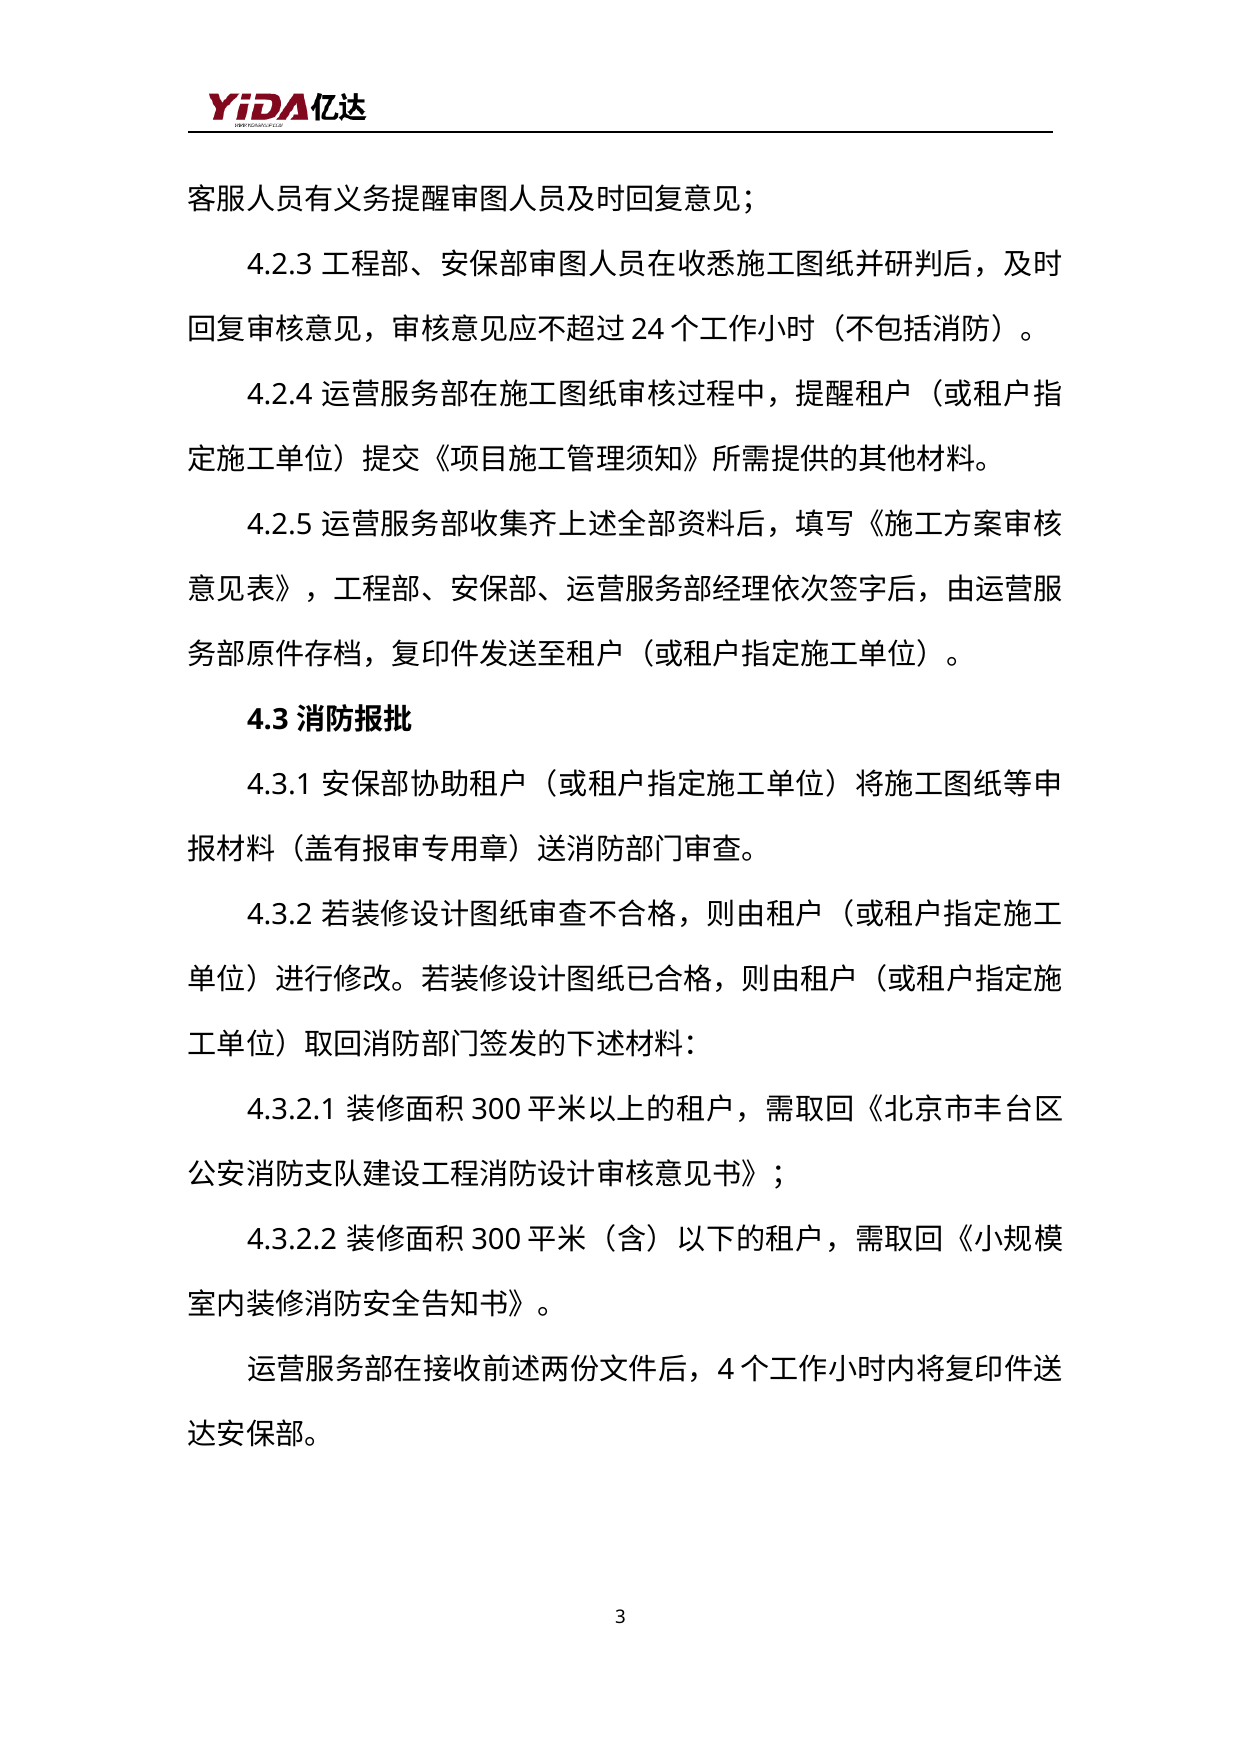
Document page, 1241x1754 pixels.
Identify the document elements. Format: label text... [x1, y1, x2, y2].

text 4.3 消防报批 [187, 684, 1063, 749]
text 4.3.2.2 装修面积300平米（含）以下的租户，需取回《小规模室内装修消防安全告知书》。 [187, 1204, 1063, 1334]
text 运营服务部在接收前述两份文件后，4个工作小时内将复印件送达安保部。 [187, 1334, 1063, 1464]
text 4.2.4 运营服务部在施工图纸审核过程中，提醒租户（或租户指定施工单位）提交《项目施工管理须知》所需提供的其他材料。 [187, 359, 1063, 489]
text 4.3.2 若装修设计图纸审查不合格，则由租户（或租户指定施工单位）进行修改。若装修设计图纸已合格，则由租户（或租户指定施工单位）取回消防部门签发的下述材料： [187, 879, 1063, 1074]
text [187, 164, 1063, 229]
picture [206, 88, 370, 129]
text 4.3.2.1 装修面积300平米以上的租户，需取回《北京市丰台区公安消防支队建设工程消防设计审核意见书》； [187, 1074, 1063, 1204]
text 4.2.3 工程部、安保部审图人员在收悉施工图纸并研判后，及时回复审核意见，审核意见应不超过24个工作小时（不包括消防）。 [187, 229, 1063, 359]
text 4.3.1 安保部协助租户（或租户指定施工单位）将施工图纸等申报材料（盖有报审专用章）送消防部门审查。 [187, 749, 1063, 879]
text 4.2.5 运营服务部收集齐上述全部资料后，填写《施工方案审核意见表》，工程部、安保部、运营服务部经理依次签字后，由运营服务部原件存档，复印件发送至租户（或租户指定施工单位）。 [187, 489, 1063, 684]
